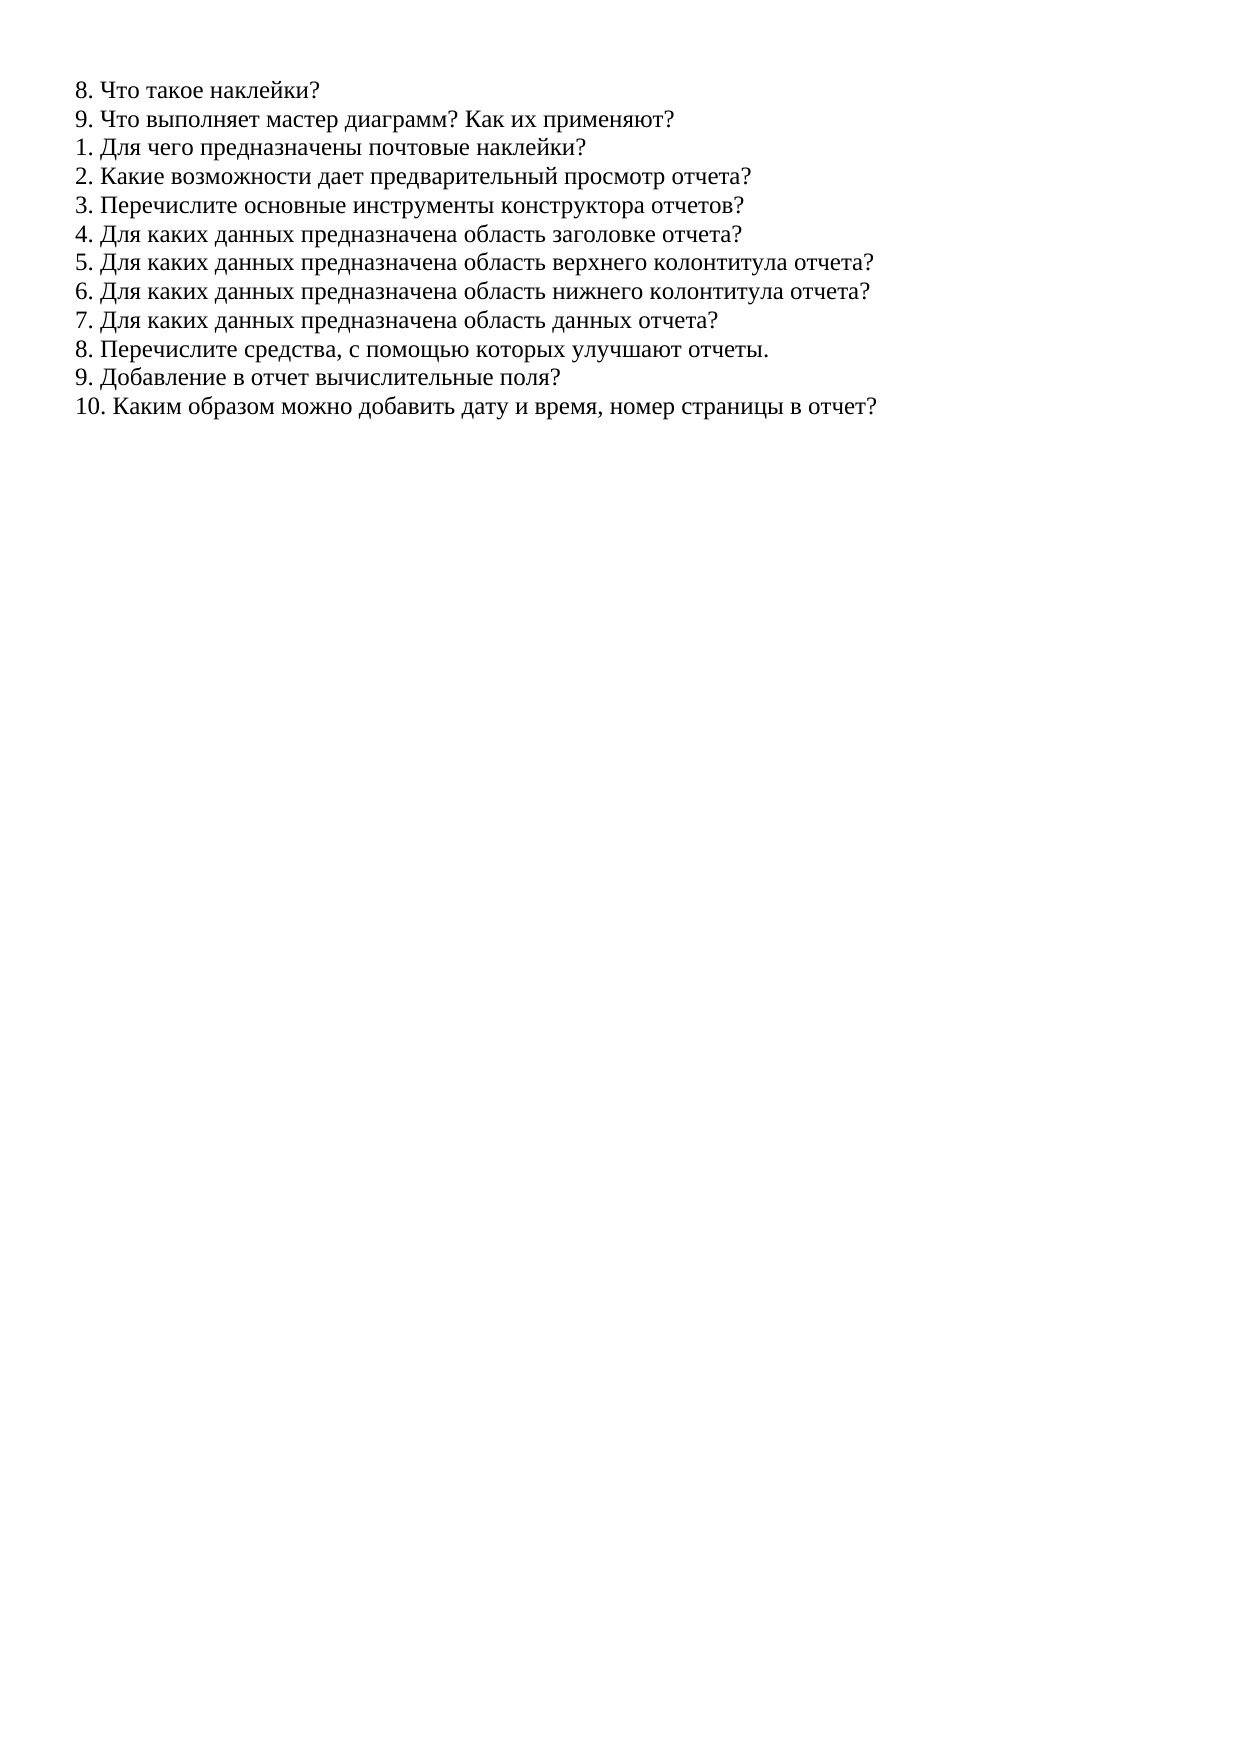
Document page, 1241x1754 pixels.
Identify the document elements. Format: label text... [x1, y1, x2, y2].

text 5. Для каких данных предназначена область верхнего колонтитула отчета? [75, 247, 1165, 276]
text 1. Для чего предназначены почтовые наклейки? [75, 132, 1165, 161]
text 8. Перечислите средства, с помощью которых улучшают отчеты. [75, 334, 1165, 362]
text 10. Каким образом можно добавить дату и время, номер страницы в отчет? [75, 391, 1165, 420]
text 9. Что выполняет мастер диаграмм? Как их применяют? [75, 104, 1165, 132]
text 4. Для каких данных предназначена область заголовке отчета? [75, 219, 1165, 247]
text 9. Добавление в отчет вычислительные поля? [75, 362, 1165, 391]
text 8. Что такое наклейки? [75, 75, 1165, 104]
text 7. Для каких данных предназначена область данных отчета? [75, 305, 1165, 334]
text 3. Перечислите основные инструменты конструктора отчетов? [75, 190, 1165, 219]
text 6. Для каких данных предназначена область нижнего колонтитула отчета? [75, 276, 1165, 305]
text 2. Какие возможности дает предварительный просмотр отчета? [75, 161, 1165, 190]
